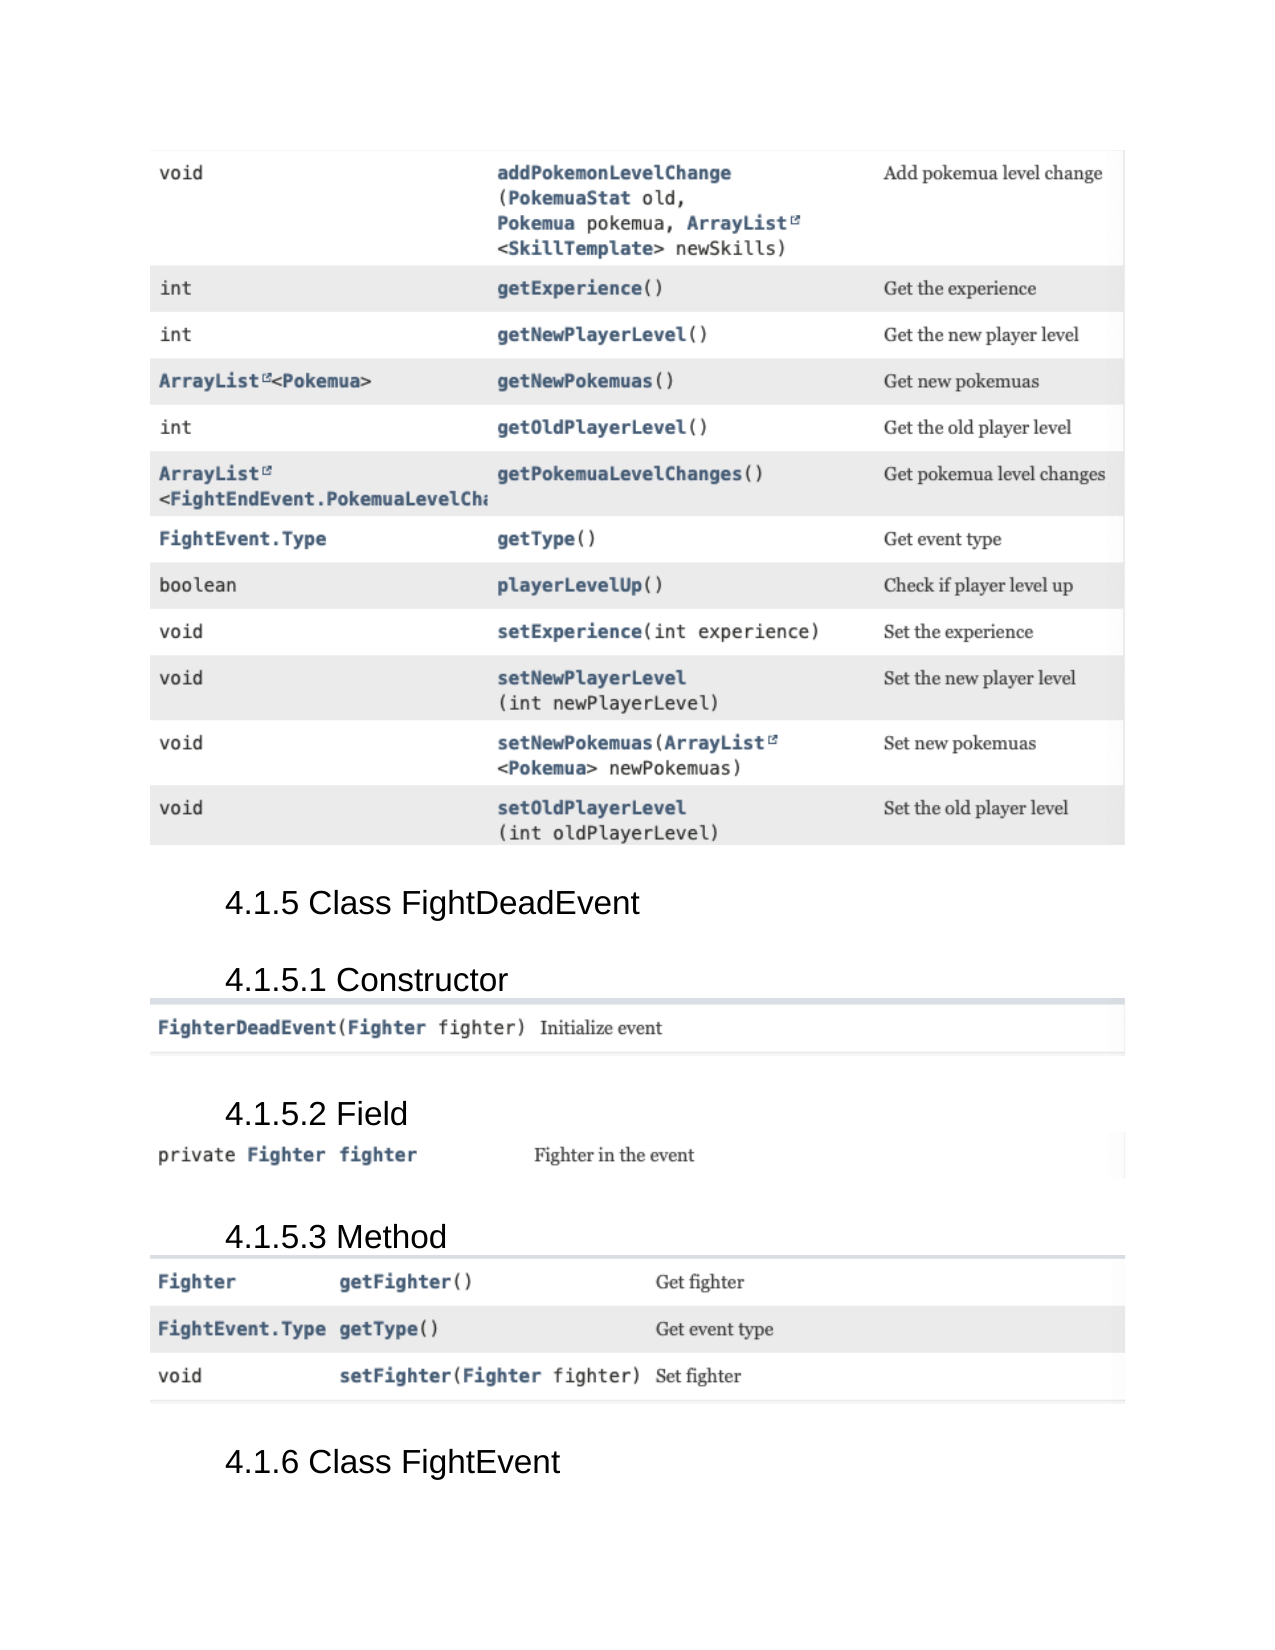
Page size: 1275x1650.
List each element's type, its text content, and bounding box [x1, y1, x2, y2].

text 4.1.5.2 Field [150, 1094, 1125, 1132]
picture [150, 998, 1125, 1056]
picture [150, 1255, 1125, 1404]
text 4.1.5.3 Method [150, 1217, 1125, 1255]
picture [150, 1132, 1125, 1179]
text 4.1.5.1 Constructor [150, 960, 1125, 998]
text 4.1.5 Class FightDeadEvent [150, 883, 1125, 921]
text 4.1.6 Class FightEvent [150, 1442, 1125, 1480]
picture [150, 150, 1125, 845]
